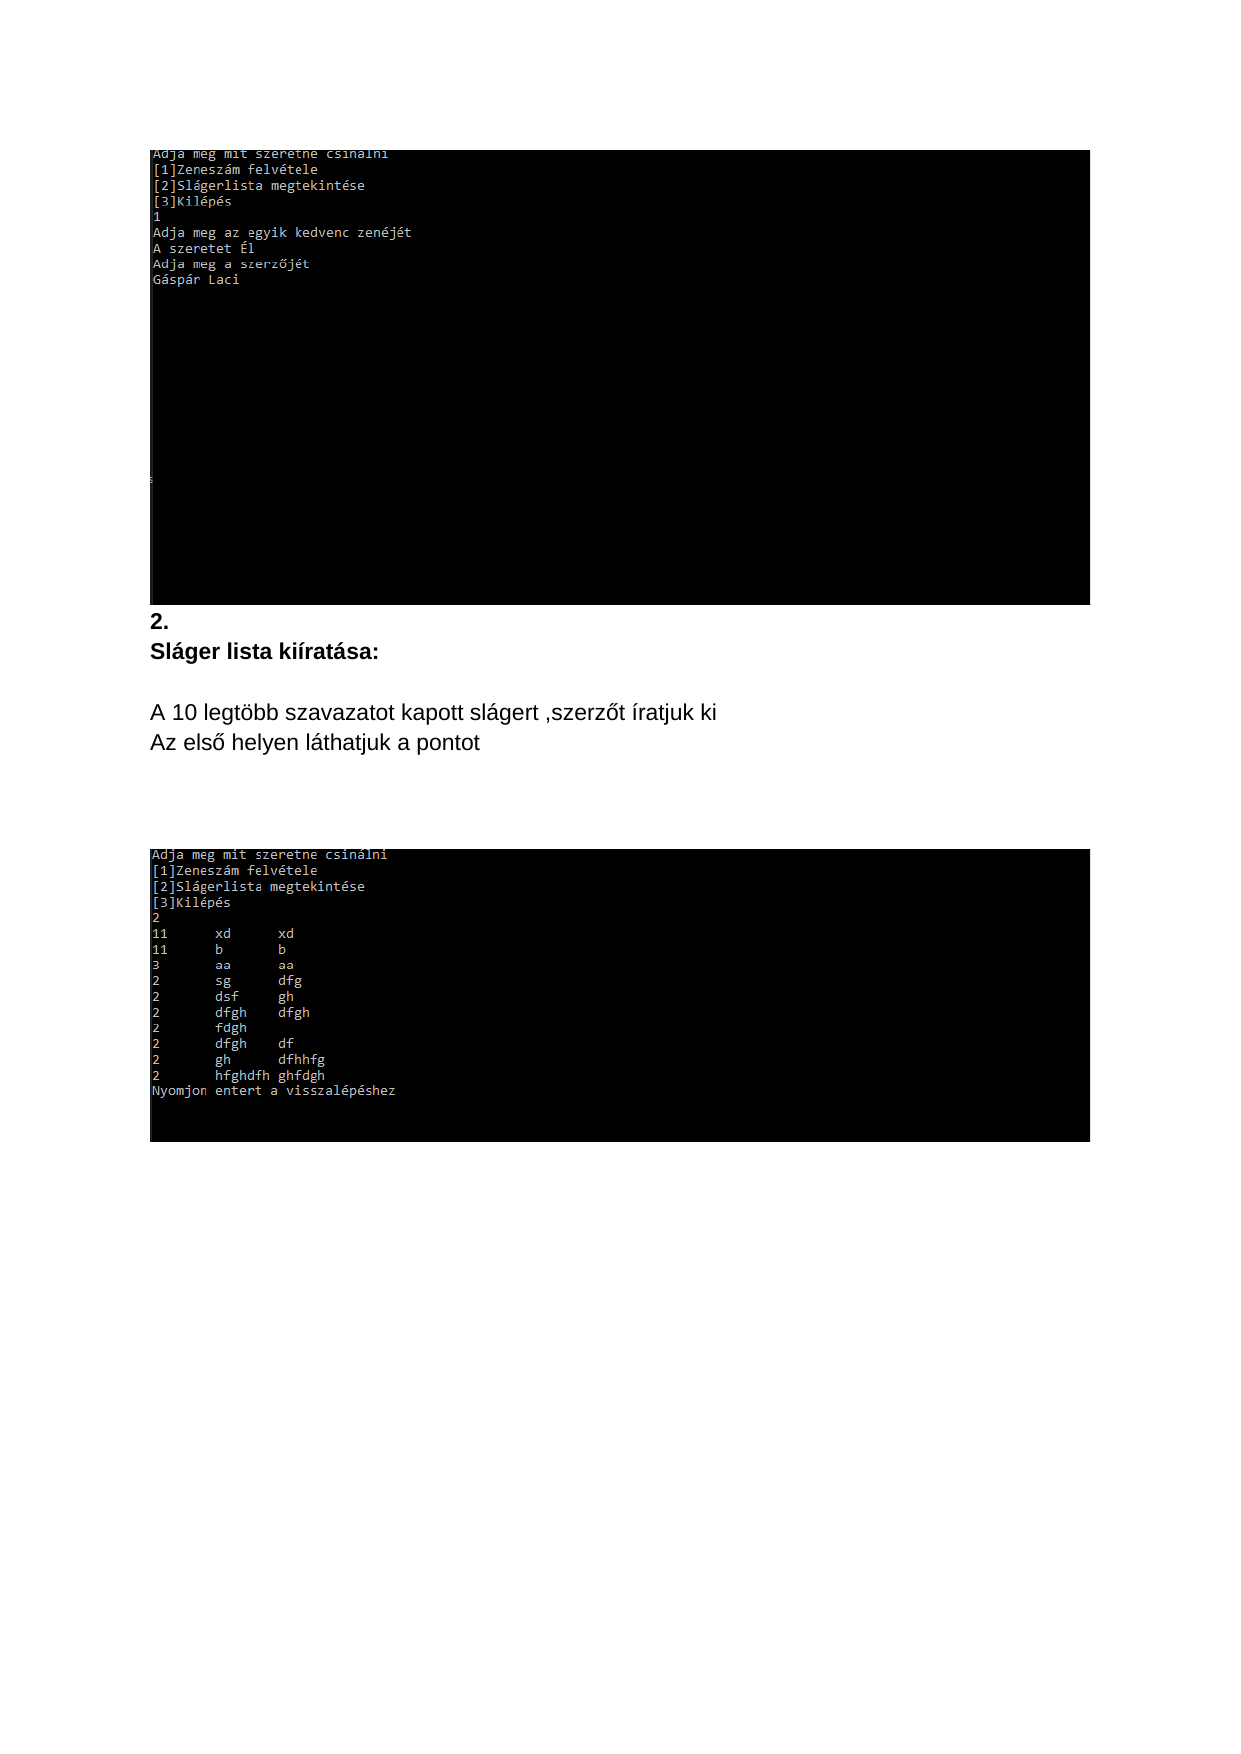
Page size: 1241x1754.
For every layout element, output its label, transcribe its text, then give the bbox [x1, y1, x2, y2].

text A 10 legtöbb szavazatot kapott slágert ,szerzőt íratjuk ki [150, 699, 1090, 725]
text Az első helyen láthatjuk a pontot [150, 729, 1090, 755]
text 2. [150, 608, 1090, 634]
picture [150, 849, 1091, 1142]
text Sláger lista kiíratása: [150, 638, 1090, 664]
picture [150, 150, 1091, 605]
